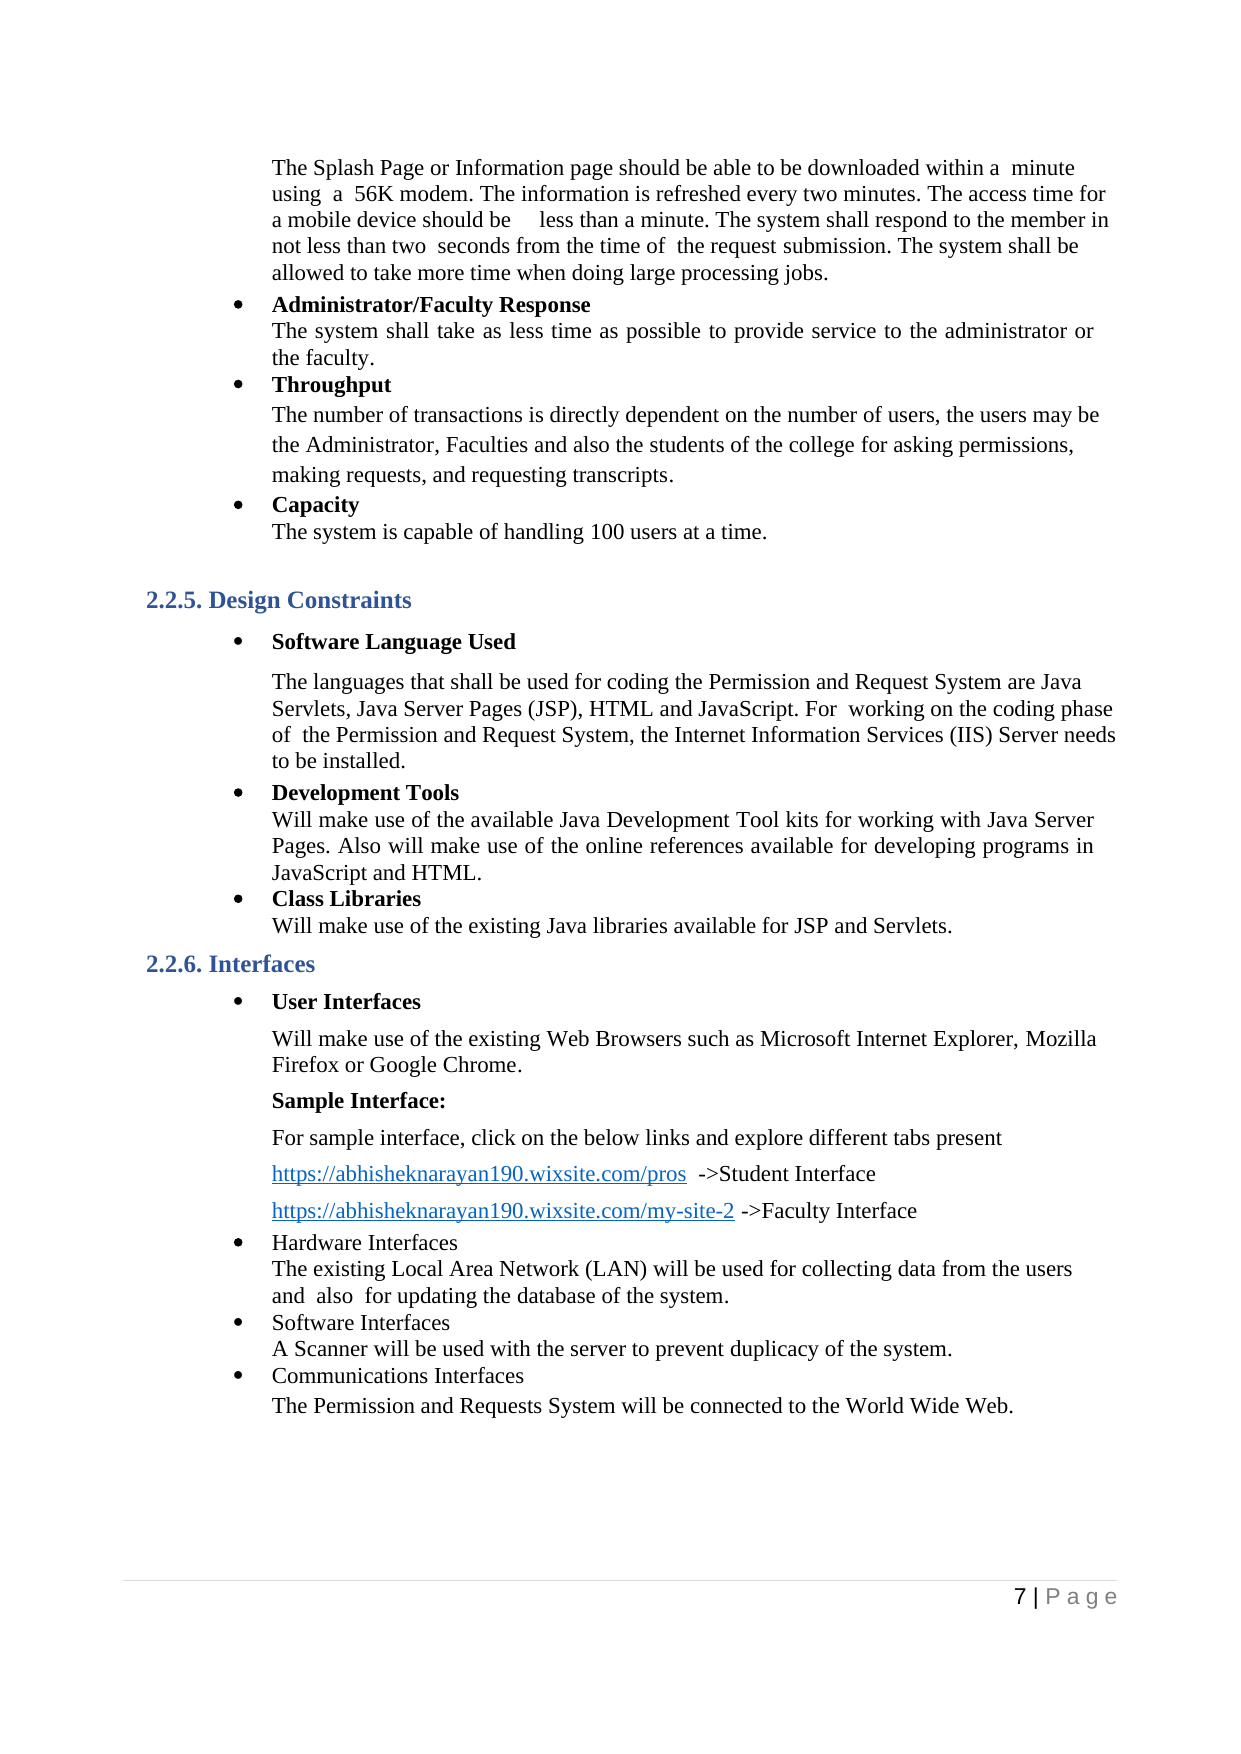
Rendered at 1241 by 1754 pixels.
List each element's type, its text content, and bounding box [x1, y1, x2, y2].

subtitle Software Language Used [234, 628, 1117, 654]
list The system is capable of handling 100 users at a time. [272, 518, 1096, 544]
subtitle The Splash Page or Information page should be able to be downloaded within a minute using a 56K modem. The information is refreshed every two minutes. The access time for a mobile device should be less than a minute. The system shall respond to the member in not less than two seconds from the time of the request submission. The system shall be allowed to take more time when doing large processing jobs. [272, 153, 1117, 285]
list Will make use of the existing Java libraries available for JSP and Servlets. [272, 912, 1096, 939]
subtitle https://abhisheknarayan190.wixsite.com/pros ->Student Interface [272, 1160, 1117, 1187]
subtitle User Interfaces [234, 988, 1117, 1014]
list Software Interfaces [234, 1309, 1087, 1335]
list A Scanner will be used with the server to prevent duplicacy of the system. [272, 1335, 1087, 1362]
subtitle Sample Interface: [272, 1087, 1117, 1114]
list The number of transactions is directly dependent on the number of users, the users may be the Administrator, Faculties and also the students of the college for asking permissions, making requests, and requesting transcripts. [272, 401, 1117, 488]
list Class Libraries [234, 885, 1096, 912]
subtitle The languages that shall be used for coding the Permission and Request System are Java Servlets, Java Server Pages (JSP), HTML and JavaScript. For working on the coding phase of the Permission and Request System, the Internet Information Services (IIS) Server needs to be installed. [272, 668, 1117, 774]
list Throughput [234, 371, 1117, 397]
subtitle Will make use of the existing Web Browsers such as Microsoft Internet Explorer, Mozilla Firefox or Google Chrome. [272, 1024, 1117, 1077]
list Will make use of the available Java Development Tool kits for working with Java Server Pages. Also will make use of the online references available for developing programs in JavaScript and HTML. [272, 806, 1096, 885]
list Hardware Interfaces [234, 1229, 1096, 1255]
list The existing Local Area Network (LAN) will be used for collecting data from the users and also for updating the database of the system. [272, 1256, 1096, 1308]
subtitle 2.2.5. Design Constraints [146, 585, 1117, 614]
list Capacity [234, 492, 1096, 518]
list Development Tools [234, 779, 1096, 806]
list The Permission and Requests System will be connected to the World Wide Web. [272, 1392, 1117, 1418]
list Communications Interfaces [234, 1362, 1117, 1388]
list The system shall take as less time as possible to provide service to the administrator or the faculty. [272, 318, 1096, 371]
subtitle For sample interface, click on the below links and explore different tabs present [272, 1124, 1117, 1150]
list Administrator/Faculty Response [234, 291, 1096, 317]
subtitle 2.2.6. Interfaces [146, 949, 1117, 978]
subtitle https://abhisheknarayan190.wixsite.com/my-site-2 ->Faculty Interface [272, 1197, 1117, 1223]
